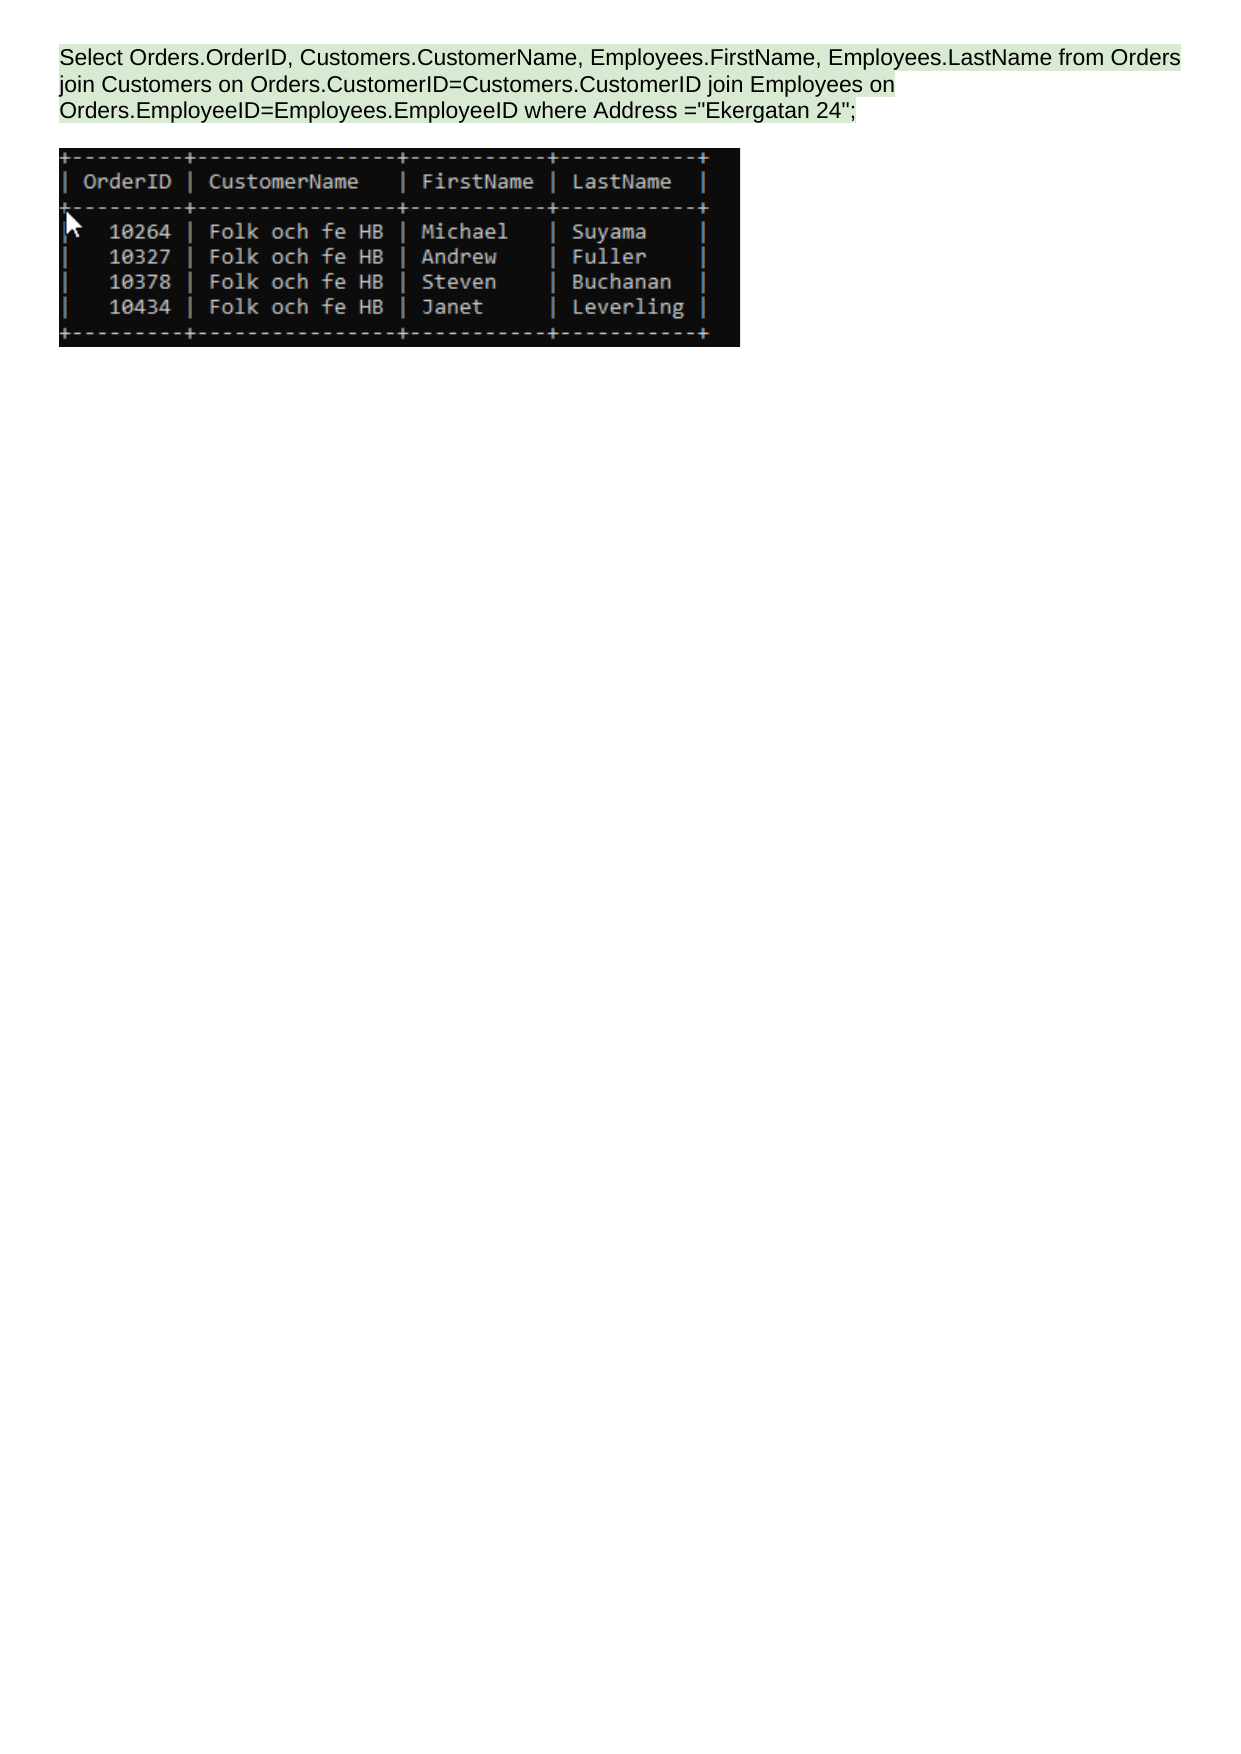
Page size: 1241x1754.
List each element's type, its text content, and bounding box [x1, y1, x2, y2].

text Select Orders.OrderID, Customers.CustomerName, Employees.FirstName, Employees.LastName from Orders join Customers on Orders.CustomerID=Customers.CustomerID join Employees on Orders.EmployeeID=Employees.EmployeeID where Address ="Ekergatan 24"; [856, 44, 1196, 123]
picture [59, 148, 741, 347]
